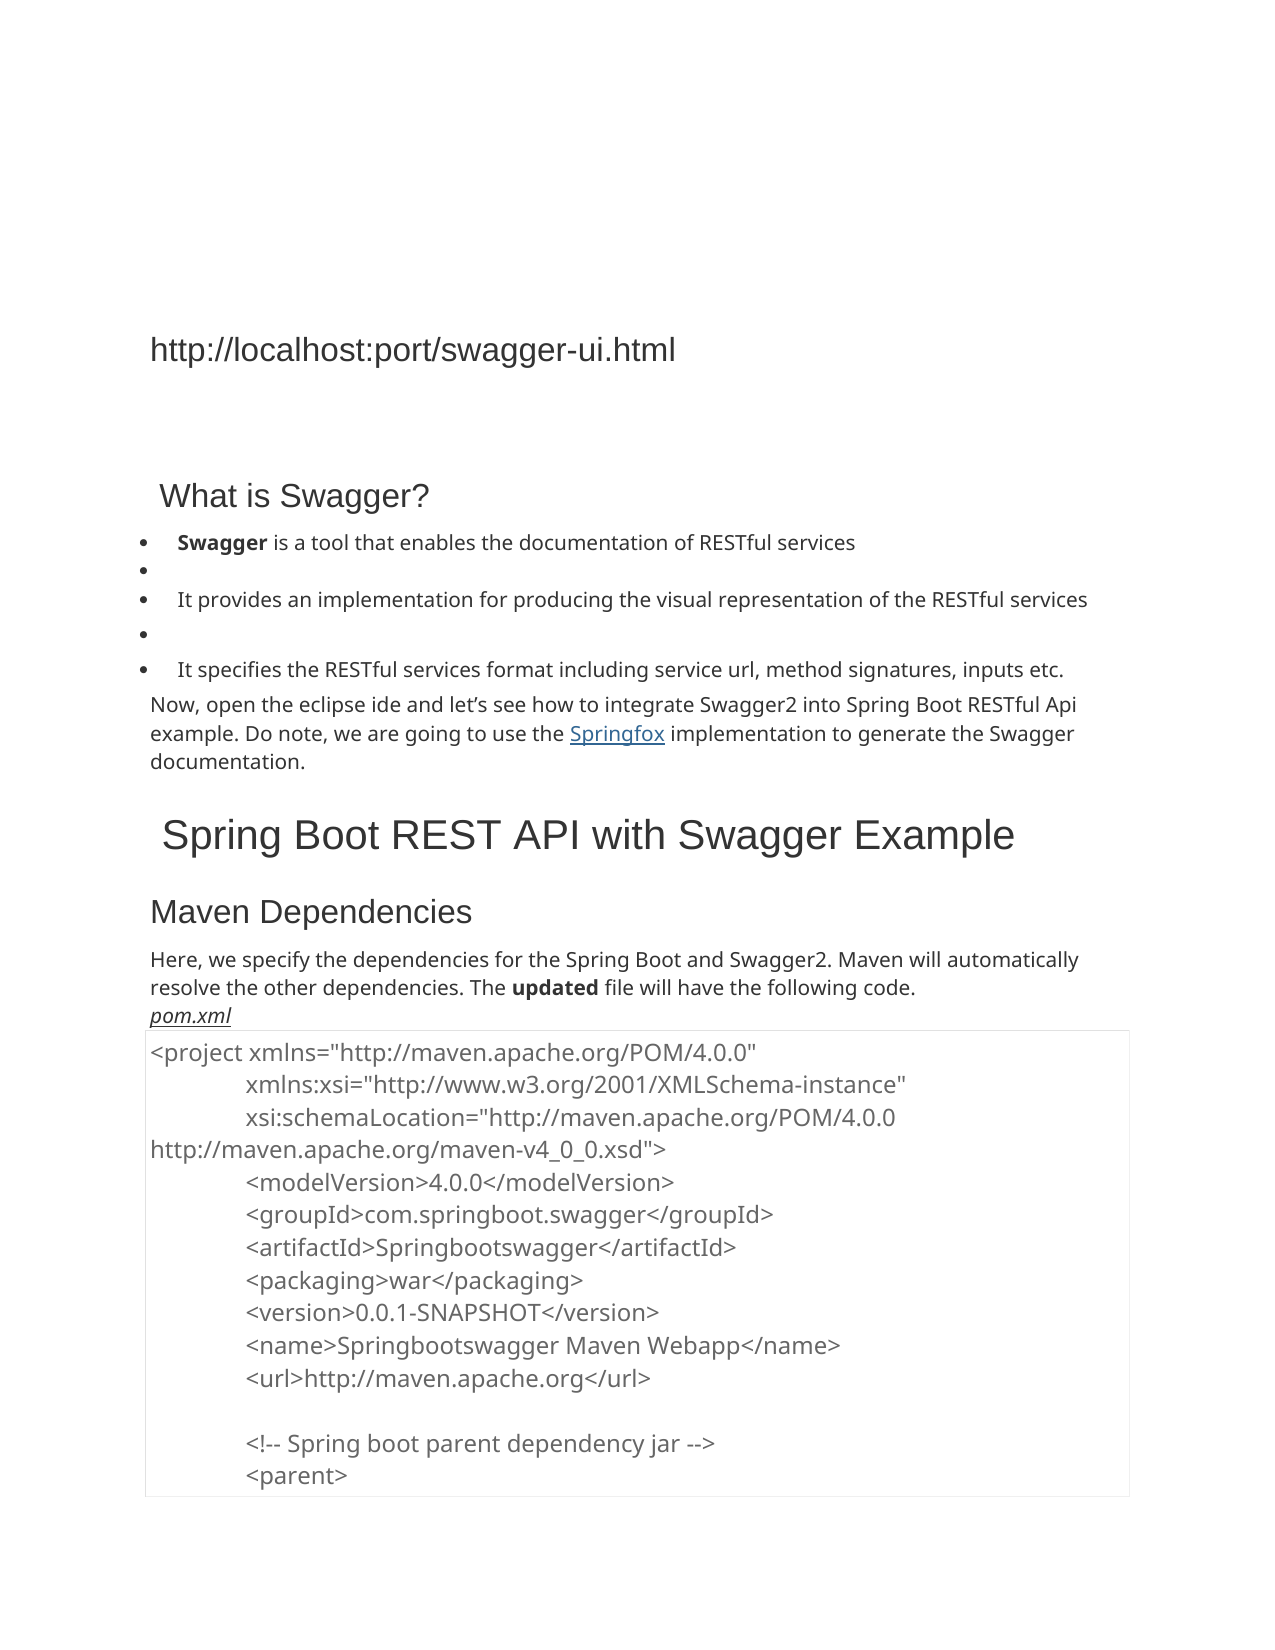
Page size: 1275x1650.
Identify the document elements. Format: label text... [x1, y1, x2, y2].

list Swagger is a tool that enables the documentation of RESTful services [140, 528, 1125, 556]
text <modelVersion>4.0.0</modelVersion> [150, 1166, 1125, 1198]
text <parent> [146, 1454, 1129, 1496]
text Spring Boot REST API with Swagger Example [150, 810, 1125, 858]
text Now, open the eclipse ide and let’s see how to integrate Swagger2 into Spring Boot RESTful Api example. Do note, we are going to use the Springfox implementation to generate the Swagger documentation. [150, 691, 1125, 776]
text xmlns:xsi="http://www.w3.org/2001/XMLSchema-instance" [150, 1068, 1125, 1101]
text <project xmlns="http://maven.apache.org/POM/4.0.0" [146, 1031, 1129, 1068]
text Here, we specify the dependencies for the Spring Boot and Swagger2. Maven will automatically resolve the other dependencies. The updated file will have the following code. [150, 945, 1125, 1002]
text <!-- Spring boot parent dependency jar --> [150, 1427, 1125, 1454]
text <version>0.0.1-SNAPSHOT</version> [150, 1296, 1125, 1329]
text xsi:schemaLocation="http://maven.apache.org/POM/4.0.0 http://maven.apache.org/maven-v4_0_0.xsd"> [150, 1101, 1125, 1166]
text <artifactId>Springbootswagger</artifactId> [150, 1231, 1125, 1263]
text What is Swagger? [150, 476, 1125, 514]
text Maven Dependencies [150, 893, 1125, 931]
list It provides an implementation for producing the visual representation of the RESTful services [140, 585, 1125, 613]
text <groupId>com.springboot.swagger</groupId> [150, 1198, 1125, 1231]
text <name>Springbootswagger Maven Webapp</name> [150, 1329, 1125, 1361]
list It specifies the RESTful services format including service url, method signatures, inputs etc. [140, 655, 1125, 684]
text <url>http://maven.apache.org</url> [150, 1361, 1125, 1394]
text http://localhost:port/swagger-ui.html [150, 330, 1125, 368]
text pom.xml [150, 1002, 1125, 1030]
text <packaging>war</packaging> [150, 1263, 1125, 1296]
